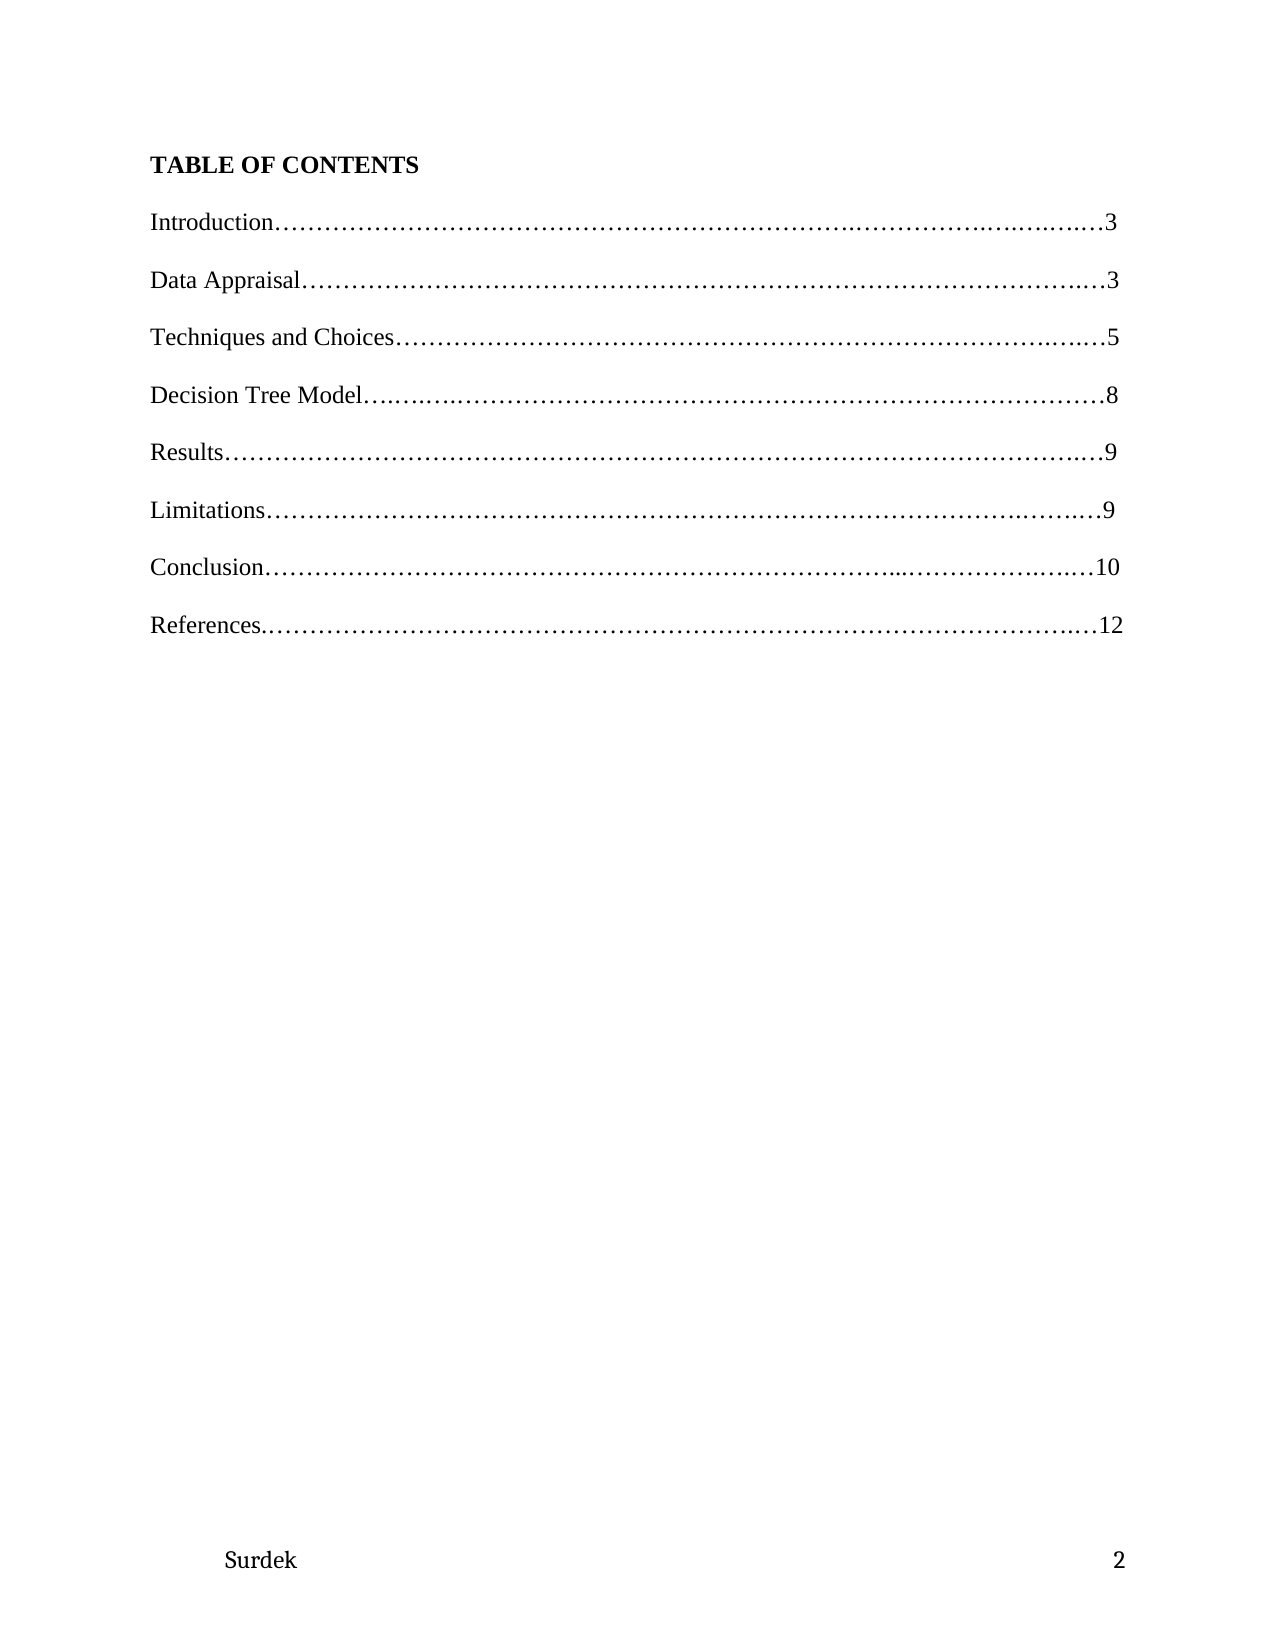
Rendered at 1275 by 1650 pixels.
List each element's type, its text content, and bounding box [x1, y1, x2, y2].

text Data Appraisal………………………………………………………………………………….…3 [150, 265, 1125, 294]
text Introduction…………………………………………………………….…………….….….….…3 [150, 207, 1125, 236]
text Conclusion…………………………………………………………………...…………….….…10 [150, 552, 1125, 581]
text Decision Tree Model….….….……………………………………………………………………8 [150, 380, 1125, 409]
text Results………………………………………………………………………………………….…9 [150, 437, 1125, 466]
text TABLE OF CONTENTS [150, 150, 1125, 179]
text Techniques and Choices…………………………………………………………………….….…5 [150, 322, 1125, 351]
text Limitations……………………………………………………………………………….…….…9 [150, 495, 1125, 524]
text References.…………………………………………………………………………………….…12 [150, 610, 1125, 639]
